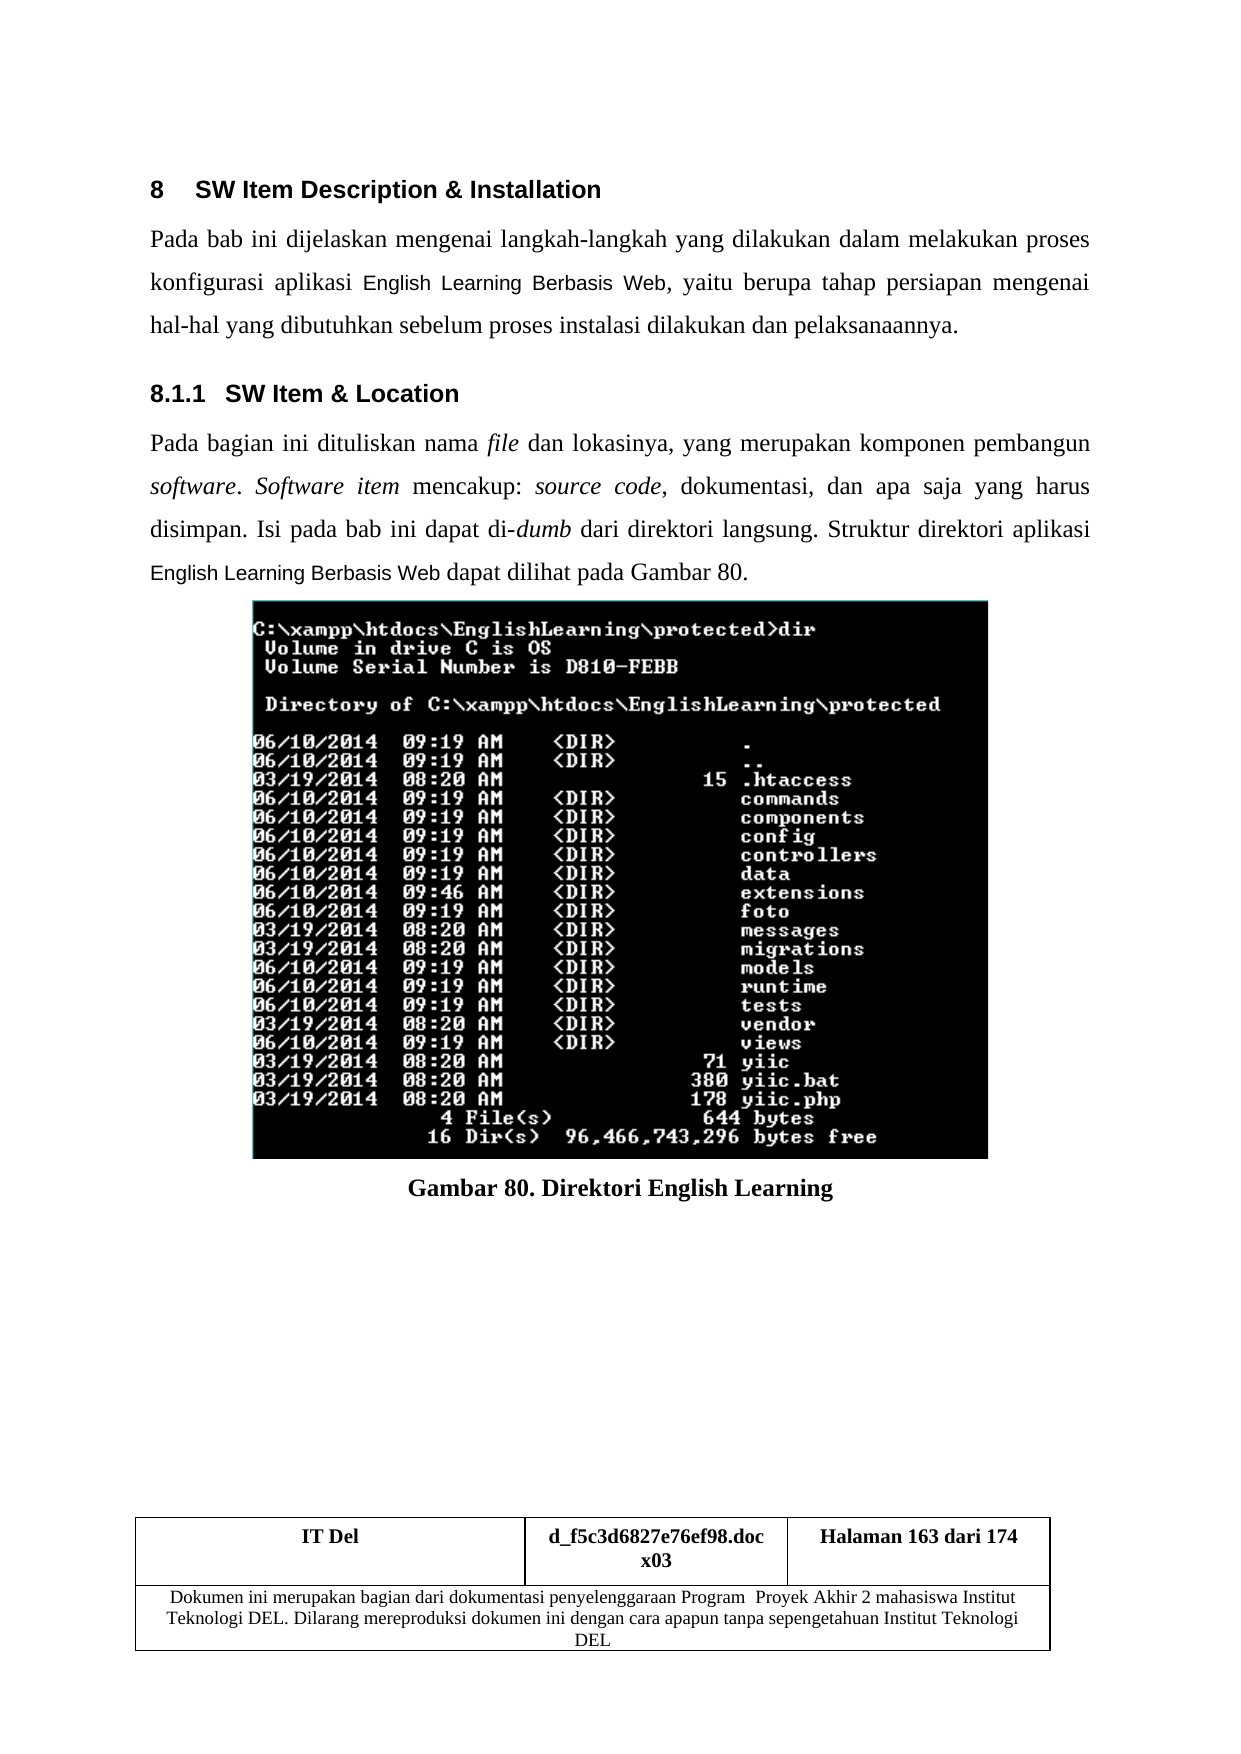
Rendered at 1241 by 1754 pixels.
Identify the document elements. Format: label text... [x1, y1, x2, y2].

subtitle SW Item & Location [150, 379, 1090, 407]
subtitle SW Item Description & Installation [150, 175, 1090, 204]
picture [252, 600, 989, 1159]
text Pada bab ini dijelaskan mengenai langkah-langkah yang dilakukan dalam melakukan proses konfigurasi aplikasi English Learning Berbasis Web, yaitu berupa tahap persiapan mengenai hal-hal yang dibutuhkan sebelum proses instalasi dilakukan dan pelaksanaannya. [150, 224, 1090, 339]
